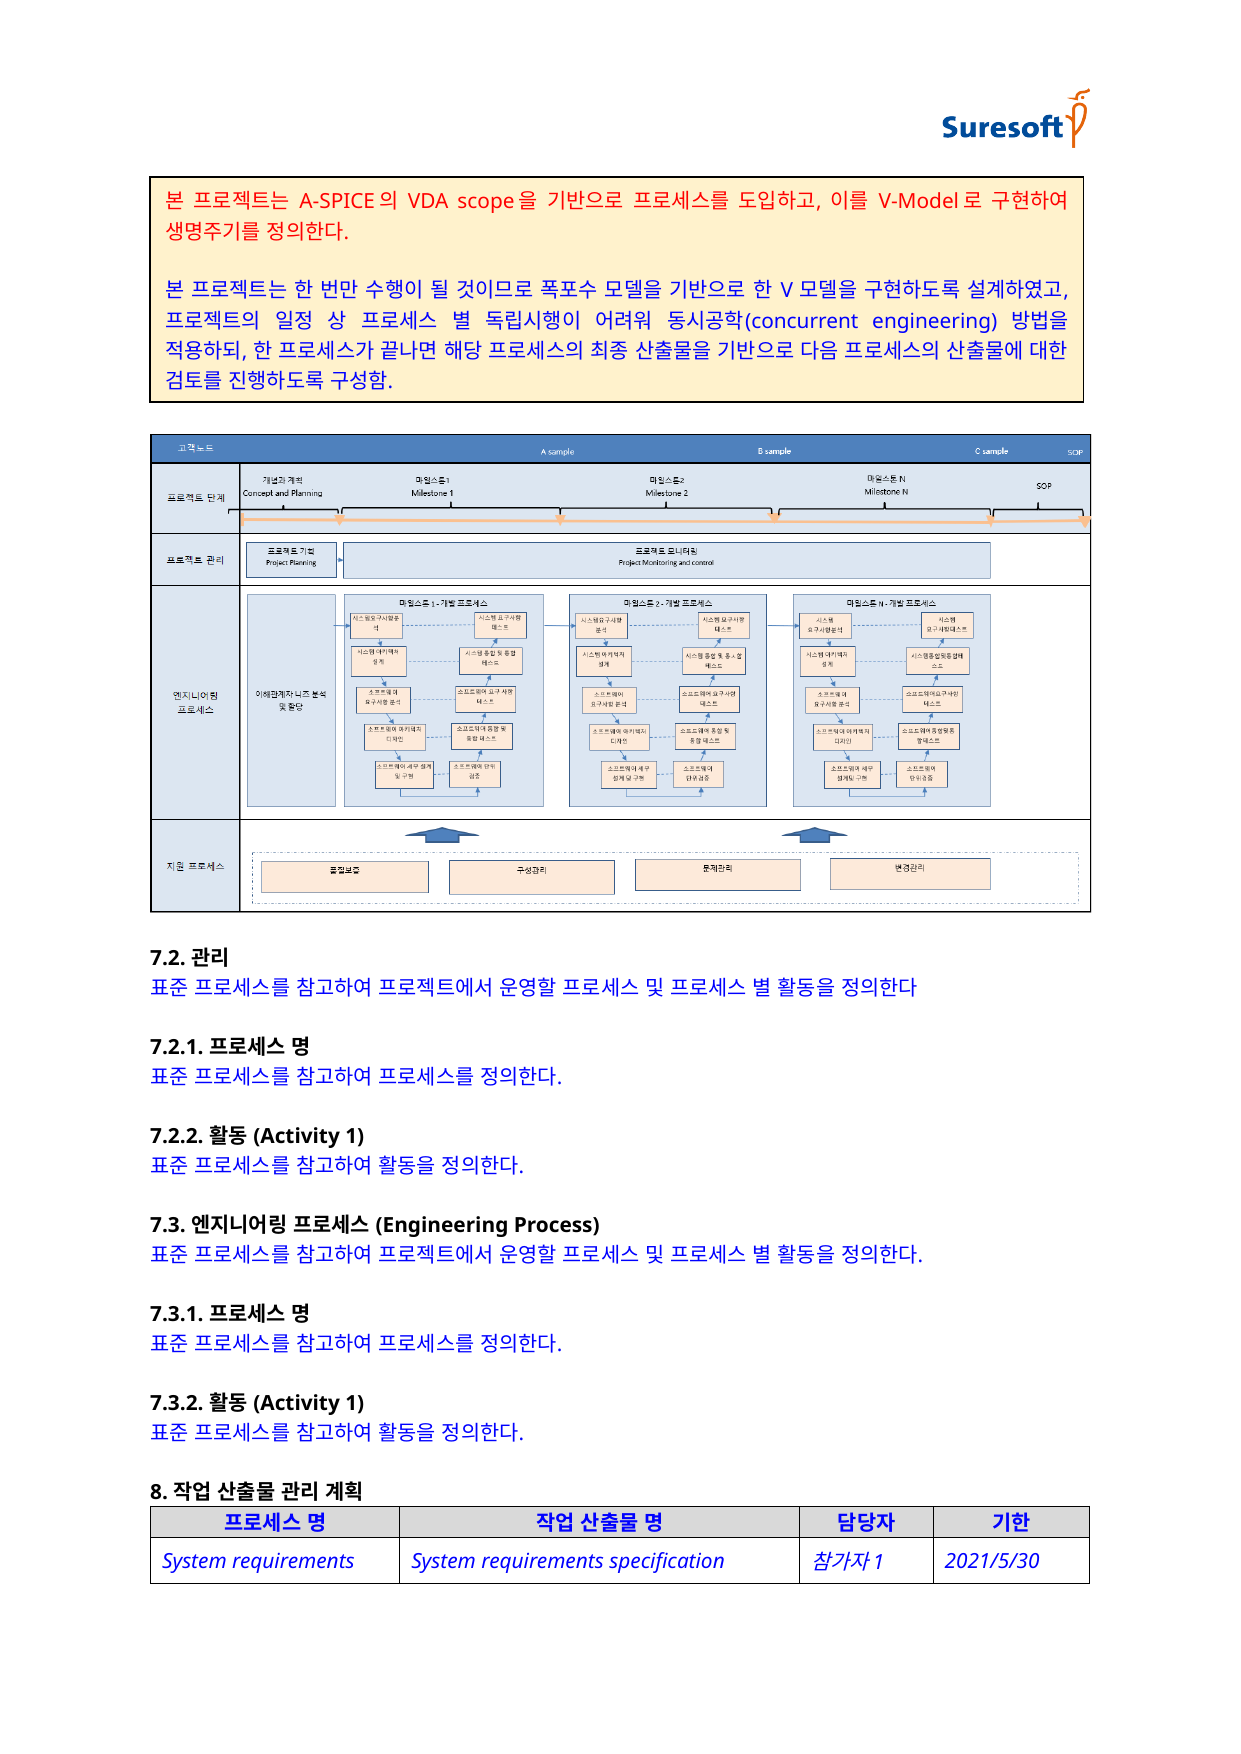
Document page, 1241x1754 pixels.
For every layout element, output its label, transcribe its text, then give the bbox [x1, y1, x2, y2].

list 프로세스 명 [150, 1030, 1090, 1060]
table_cell System requirements specification [400, 1538, 799, 1582]
text 표준 프로세스를 참고하여 프로세스를 정의한다. [150, 1327, 1090, 1358]
text 표준 프로세스를 참고하여 프로젝트에서 운영할 프로세스 및 프로세스 별 활동을 정의한다. [150, 1238, 1090, 1269]
table_header 프로세스 명 [151, 1507, 399, 1537]
text 표준 프로세스를 참고하여 활동을 정의한다. [150, 1417, 1090, 1447]
list 엔지니어링 프로세스 (Engineering Process) [150, 1208, 1090, 1238]
list 프로세스 명 [150, 1297, 1090, 1327]
picture [942, 88, 1091, 148]
picture [150, 434, 1092, 913]
list 활동 (Activity 1) [150, 1386, 1090, 1417]
text 표준 프로세스를 참고하여 활동을 정의한다. [150, 1149, 1090, 1180]
table_cell 2021/5/30 [934, 1538, 1089, 1582]
list 관리 [150, 941, 1090, 971]
table_header 작업 산출물 명 [400, 1507, 799, 1537]
list 작업 산출물 관리 계획 [150, 1475, 1090, 1506]
list 활동 (Activity 1) [150, 1119, 1090, 1149]
table_cell System requirements analysis [151, 1538, 399, 1582]
table_cell 참가자1 [800, 1538, 933, 1582]
text 표준 프로세스를 참고하여 프로젝트에서 운영할 프로세스 및 프로세스 별 활동을 정의한다 [150, 971, 1090, 1002]
text 표준 프로세스를 참고하여 프로세스를 정의한다. [150, 1060, 1090, 1091]
table_header 기한 [934, 1507, 1089, 1537]
table_header 담당자 [800, 1507, 933, 1537]
